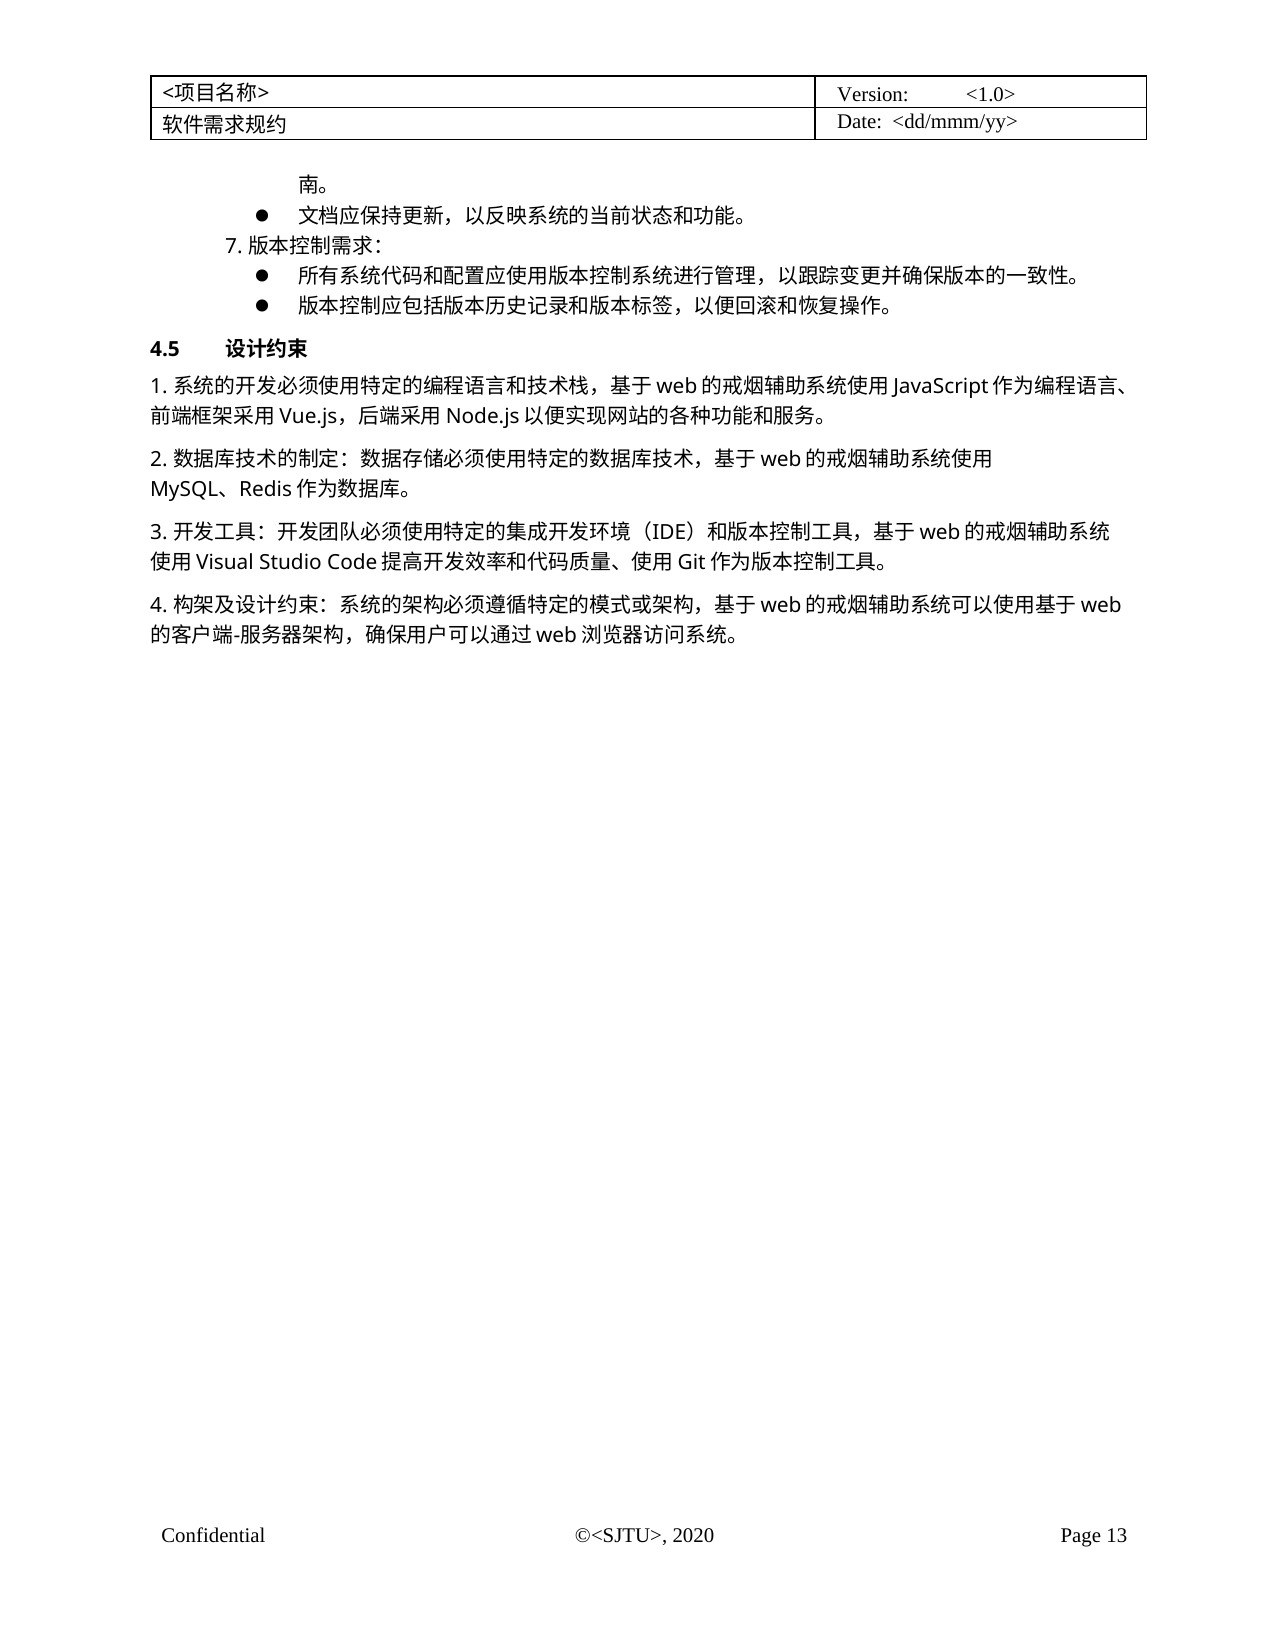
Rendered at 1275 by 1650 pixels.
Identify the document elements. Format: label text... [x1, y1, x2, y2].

list 构架及设计约束：系统的架构必须遵循特定的模式或架构，基于web的戒烟辅助系统可以使用基于web的客户端-服务器架构，确保用户可以通过web浏览器访问系统。 [150, 588, 1125, 649]
list 所有系统代码和配置应使用版本控制系统进行管理，以跟踪变更并确保版本的一致性。 [254, 259, 1125, 289]
list 版本控制应包括版本历史记录和版本标签，以便回滚和恢复操作。 [254, 289, 1125, 320]
subtitle 设计约束 [150, 332, 1125, 363]
list 系统的开发必须使用特定的编程语言和技术栈，基于web的戒烟辅助系统使用JavaScript作为编程语言、前端框架采用Vue.js，后端采用Node.js以便实现网站的各种功能和服务。 [150, 369, 1125, 429]
list 文档应保持更新，以反映系统的当前状态和功能。 [254, 199, 1125, 229]
list 版本控制需求： [225, 229, 1125, 259]
list 数据库技术的制定：数据存储必须使用特定的数据库技术，基于web的戒烟辅助系统使用MySQL、Redis作为数据库。 [150, 442, 1125, 503]
list 开发工具：开发团队必须使用特定的集成开发环境（IDE）和版本控制工具，基于web的戒烟辅助系统使用Visual Studio Code提高开发效率和代码质量、使用Git作为版本控制工具。 [150, 515, 1125, 576]
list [254, 169, 1125, 199]
